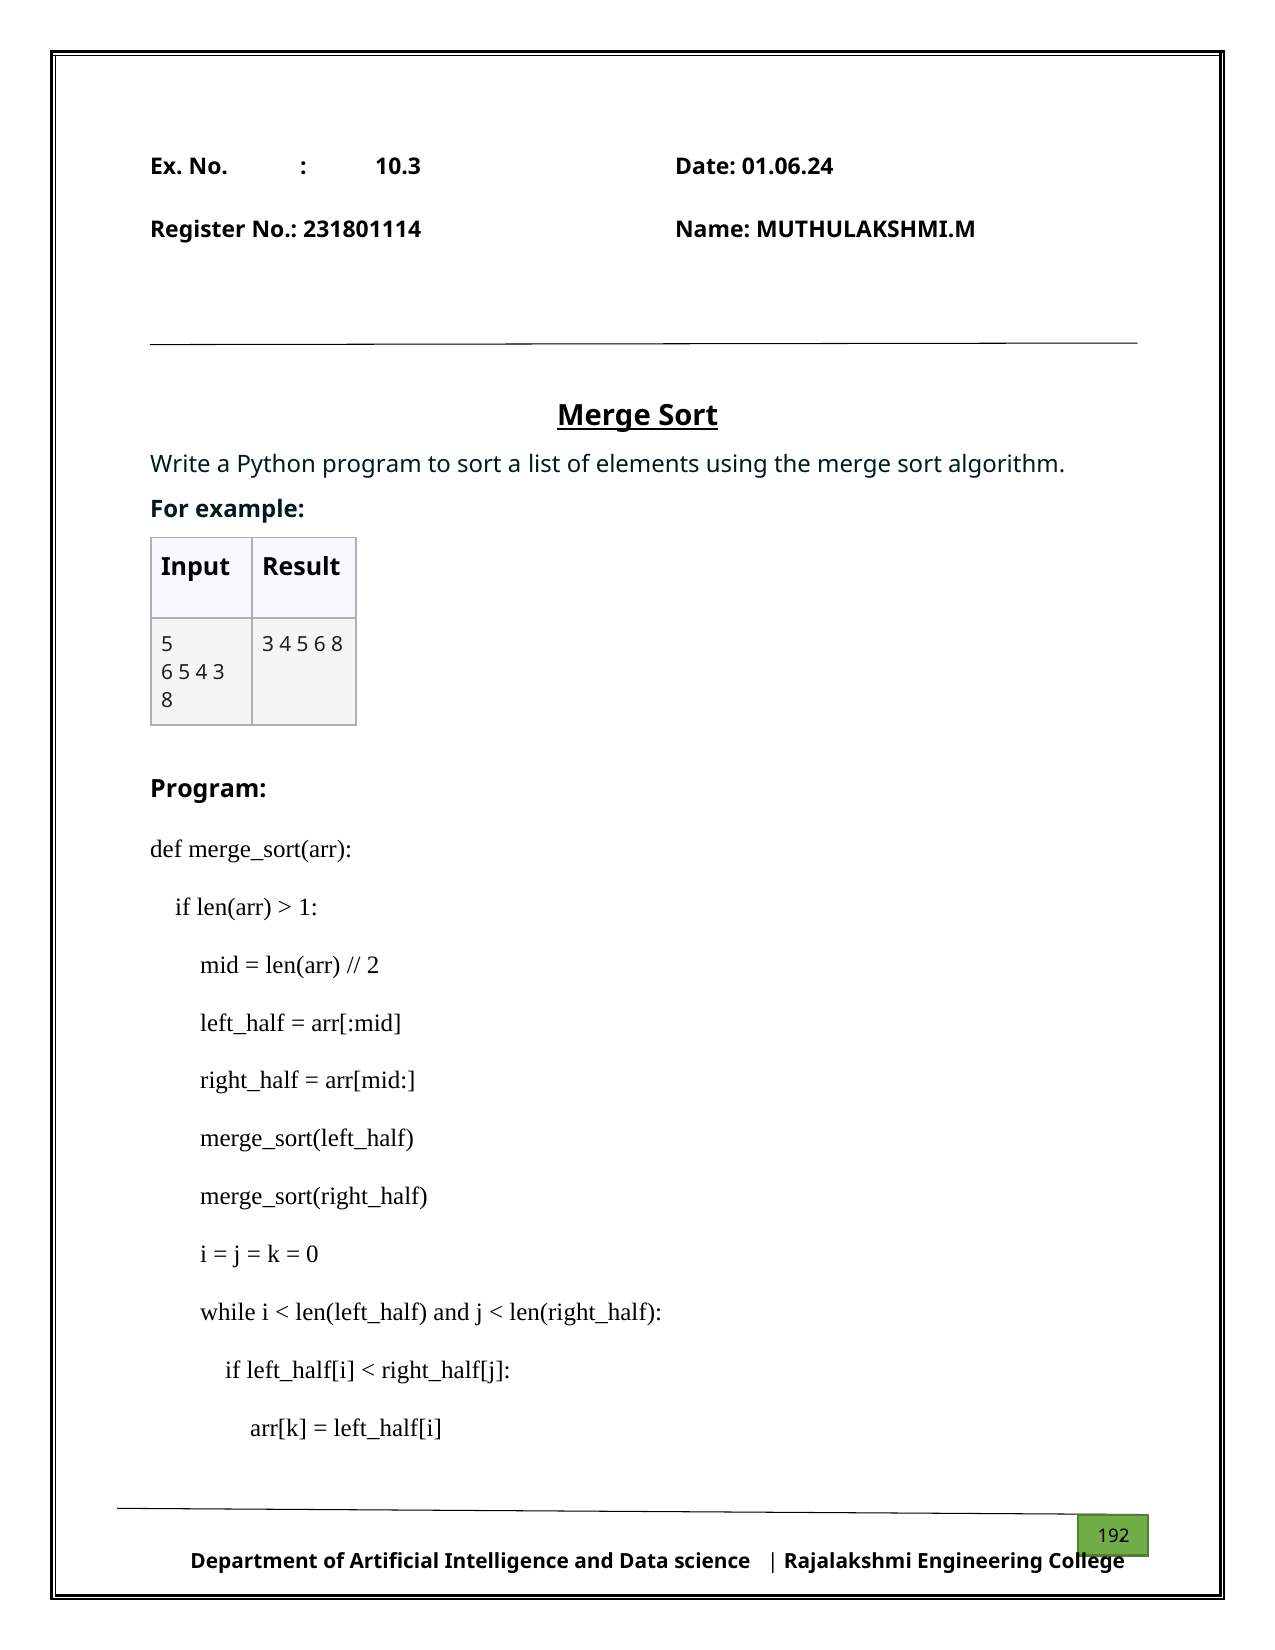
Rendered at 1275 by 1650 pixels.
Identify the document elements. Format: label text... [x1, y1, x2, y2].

text i = j = k = 0 [150, 1239, 1125, 1268]
text def merge_sort(arr): [150, 834, 1125, 863]
text Ex. No. : 10.3 Date: 01.06.24 [150, 150, 1125, 181]
text Program: [150, 771, 1125, 805]
text Write a Python program to sort a list of elements using the merge sort algorithm. [150, 446, 1125, 479]
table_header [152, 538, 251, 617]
text if left_half[i] < right_half[j]: [150, 1355, 1125, 1384]
text left_half = arr[:mid] [150, 1008, 1125, 1036]
text if len(arr) > 1: [150, 892, 1125, 921]
text while i < len(left_half) and j < len(right_half): [150, 1297, 1125, 1326]
text Register No.: 231801114 Name: MUTHULAKSHMI.M [150, 213, 1125, 244]
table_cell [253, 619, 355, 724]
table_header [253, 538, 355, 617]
text merge_sort(left_half) [150, 1123, 1125, 1152]
text mid = len(arr) // 2 [150, 950, 1125, 978]
text For example: [150, 491, 1125, 524]
text right_half = arr[mid:] [150, 1066, 1125, 1094]
text arr[k] = left_half[i] [150, 1413, 1125, 1442]
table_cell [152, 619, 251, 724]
text Merge Sort [150, 394, 1125, 434]
text merge_sort(right_half) [150, 1181, 1125, 1210]
